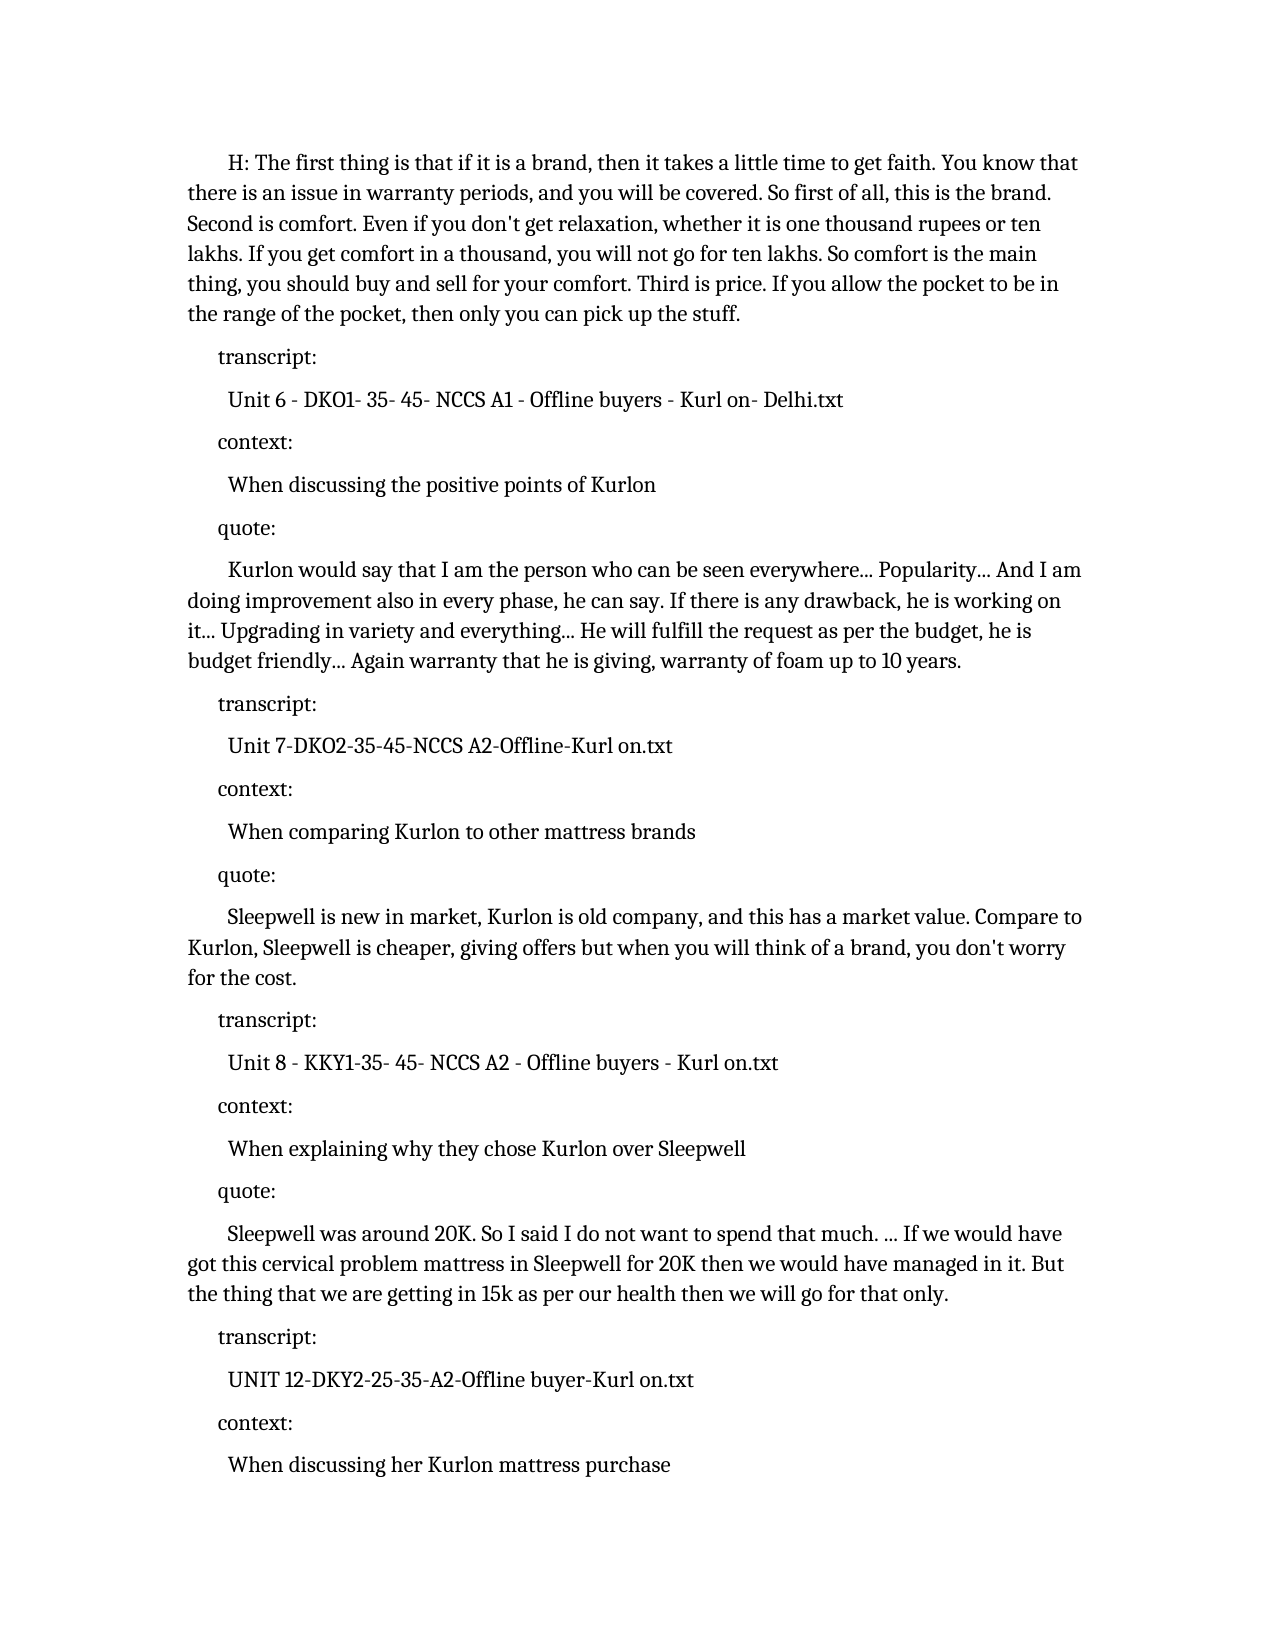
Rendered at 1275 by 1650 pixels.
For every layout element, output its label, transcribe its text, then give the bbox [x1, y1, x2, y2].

text quote: [187, 861, 1087, 888]
text Kurlon would say that I am the person who can be seen everywhere... Popularity... And I am doing improvement also in every phase, he can say. If there is any drawback, he is working on it... Upgrading in variety and everything... He will fulfill the request as per the budget, he is budget friendly... Again warranty that he is giving, warranty of foam up to 10 years. [187, 557, 1087, 674]
text Unit 8 - KKY1-35- 45- NCCS A2 - Offline buyers - Kurl on.txt [187, 1050, 1087, 1076]
text When comparing Kurlon to other mattress brands [187, 819, 1087, 845]
text context: [187, 1093, 1087, 1119]
text When discussing her Kurlon mattress purchase [187, 1452, 1087, 1478]
text transcript: [187, 344, 1087, 370]
text quote: [187, 1178, 1087, 1204]
text UNIT 12-DKY2-25-35-A2-Offline buyer-Kurl on.txt [187, 1367, 1087, 1393]
text Sleepwell is new in market, Kurlon is old company, and this has a market value. Compare to Kurlon, Sleepwell is cheaper, giving offers but when you will think of a brand, you don't worry for the cost. [187, 904, 1087, 991]
text Sleepwell was around 20K. So I said I do not want to spend that much. ... If we would have got this cervical problem mattress in Sleepwell for 20K then we would have managed in it. But the thing that we are getting in 15k as per our health then we will go for that only. [187, 1221, 1087, 1308]
text H: The first thing is that if it is a brand, then it takes a little time to get faith. You know that there is an issue in warranty periods, and you will be covered. So first of all, this is the brand. Second is comfort. Even if you don't get relaxation, whether it is one thousand rupees or ten lakhs. If you get comfort in a thousand, you will not go for ten lakhs. So comfort is the main thing, you should buy and sell for your comfort. Third is price. If you allow the pocket to be in the range of the pocket, then only you can pick up the stuff. [187, 150, 1087, 327]
text Unit 7-DKO2-35-45-NCCS A2-Offline-Kurl on.txt [187, 733, 1087, 760]
text context: [187, 1409, 1087, 1436]
text When discussing the positive points of Kurlon [187, 472, 1087, 498]
text When explaining why they chose Kurlon over Sleepwell [187, 1135, 1087, 1162]
text Unit 6 - DKO1- 35- 45- NCCS A1 - Offline buyers - Kurl on- Delhi.txt [187, 386, 1087, 413]
text transcript: [187, 1324, 1087, 1350]
text context: [187, 429, 1087, 456]
text quote: [187, 514, 1087, 541]
text transcript: [187, 1007, 1087, 1034]
text transcript: [187, 691, 1087, 717]
text context: [187, 776, 1087, 802]
